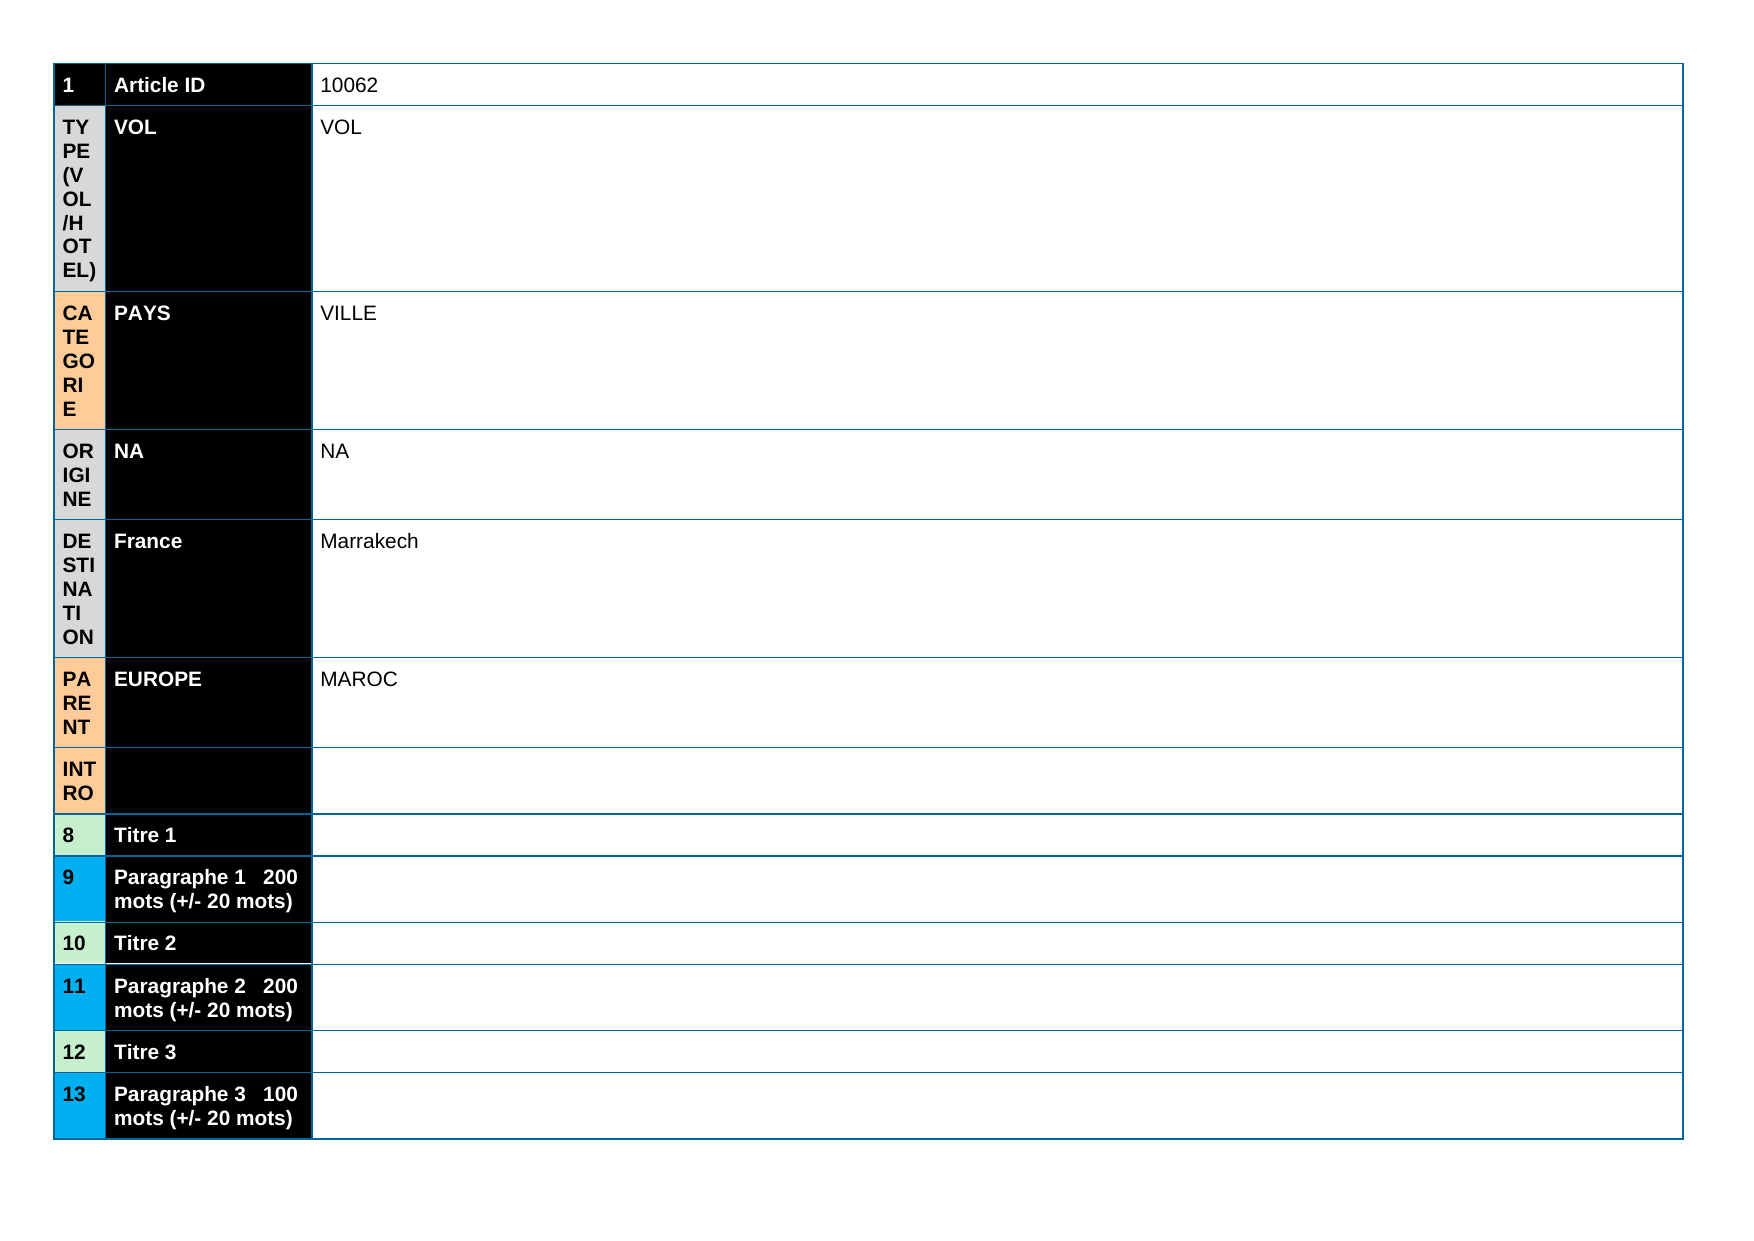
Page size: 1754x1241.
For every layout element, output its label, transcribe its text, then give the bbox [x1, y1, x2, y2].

table_cell Titre 3 [106, 1031, 311, 1072]
table_cell PARENT [55, 658, 105, 747]
table_cell NA [106, 430, 311, 519]
table_cell 12 [55, 1031, 105, 1072]
table_cell [313, 1073, 1682, 1138]
table_cell PAYS [106, 292, 311, 429]
table_cell VOL [106, 106, 311, 291]
table_cell INTRO [55, 748, 105, 813]
table_cell MAROC [313, 658, 1682, 747]
table_cell [313, 1031, 1682, 1072]
table_cell CATEGORIE [55, 292, 105, 429]
table_cell Titre 1 [106, 815, 311, 855]
table_cell 11 [55, 965, 105, 1030]
table_cell [313, 857, 1682, 921]
table_header Article ID [106, 64, 311, 105]
table_cell NA [313, 430, 1682, 519]
table_cell DESTINATION [55, 520, 105, 657]
table_cell Paragraphe 2 200 mots (+/- 20 mots) [106, 965, 311, 1030]
table_cell Paragraphe 3 100 mots (+/- 20 mots) [106, 1073, 311, 1138]
table_cell VILLE [313, 292, 1682, 429]
table_cell 13 [55, 1073, 105, 1138]
table_header 1 [55, 64, 105, 105]
table_cell VOL [313, 106, 1682, 291]
table_cell 9 [55, 857, 105, 921]
table_cell [313, 748, 1682, 813]
table_cell [106, 748, 311, 813]
table_cell 8 [55, 815, 105, 855]
table_cell EUROPE [106, 658, 311, 747]
table_cell [313, 965, 1682, 1030]
table_header 10062 [313, 64, 1682, 105]
table_cell ORIGINE [55, 430, 105, 519]
table_cell Titre 2 [106, 923, 311, 963]
table_cell [313, 923, 1682, 963]
table_cell [313, 815, 1682, 855]
table_cell France [106, 520, 311, 657]
table_cell Paragraphe 1 200 mots (+/- 20 mots) [106, 857, 311, 921]
table_cell Marrakech [313, 520, 1682, 657]
table_cell 10 [55, 923, 105, 963]
table_cell TYPE (VOL/HOTEL) [55, 106, 105, 291]
